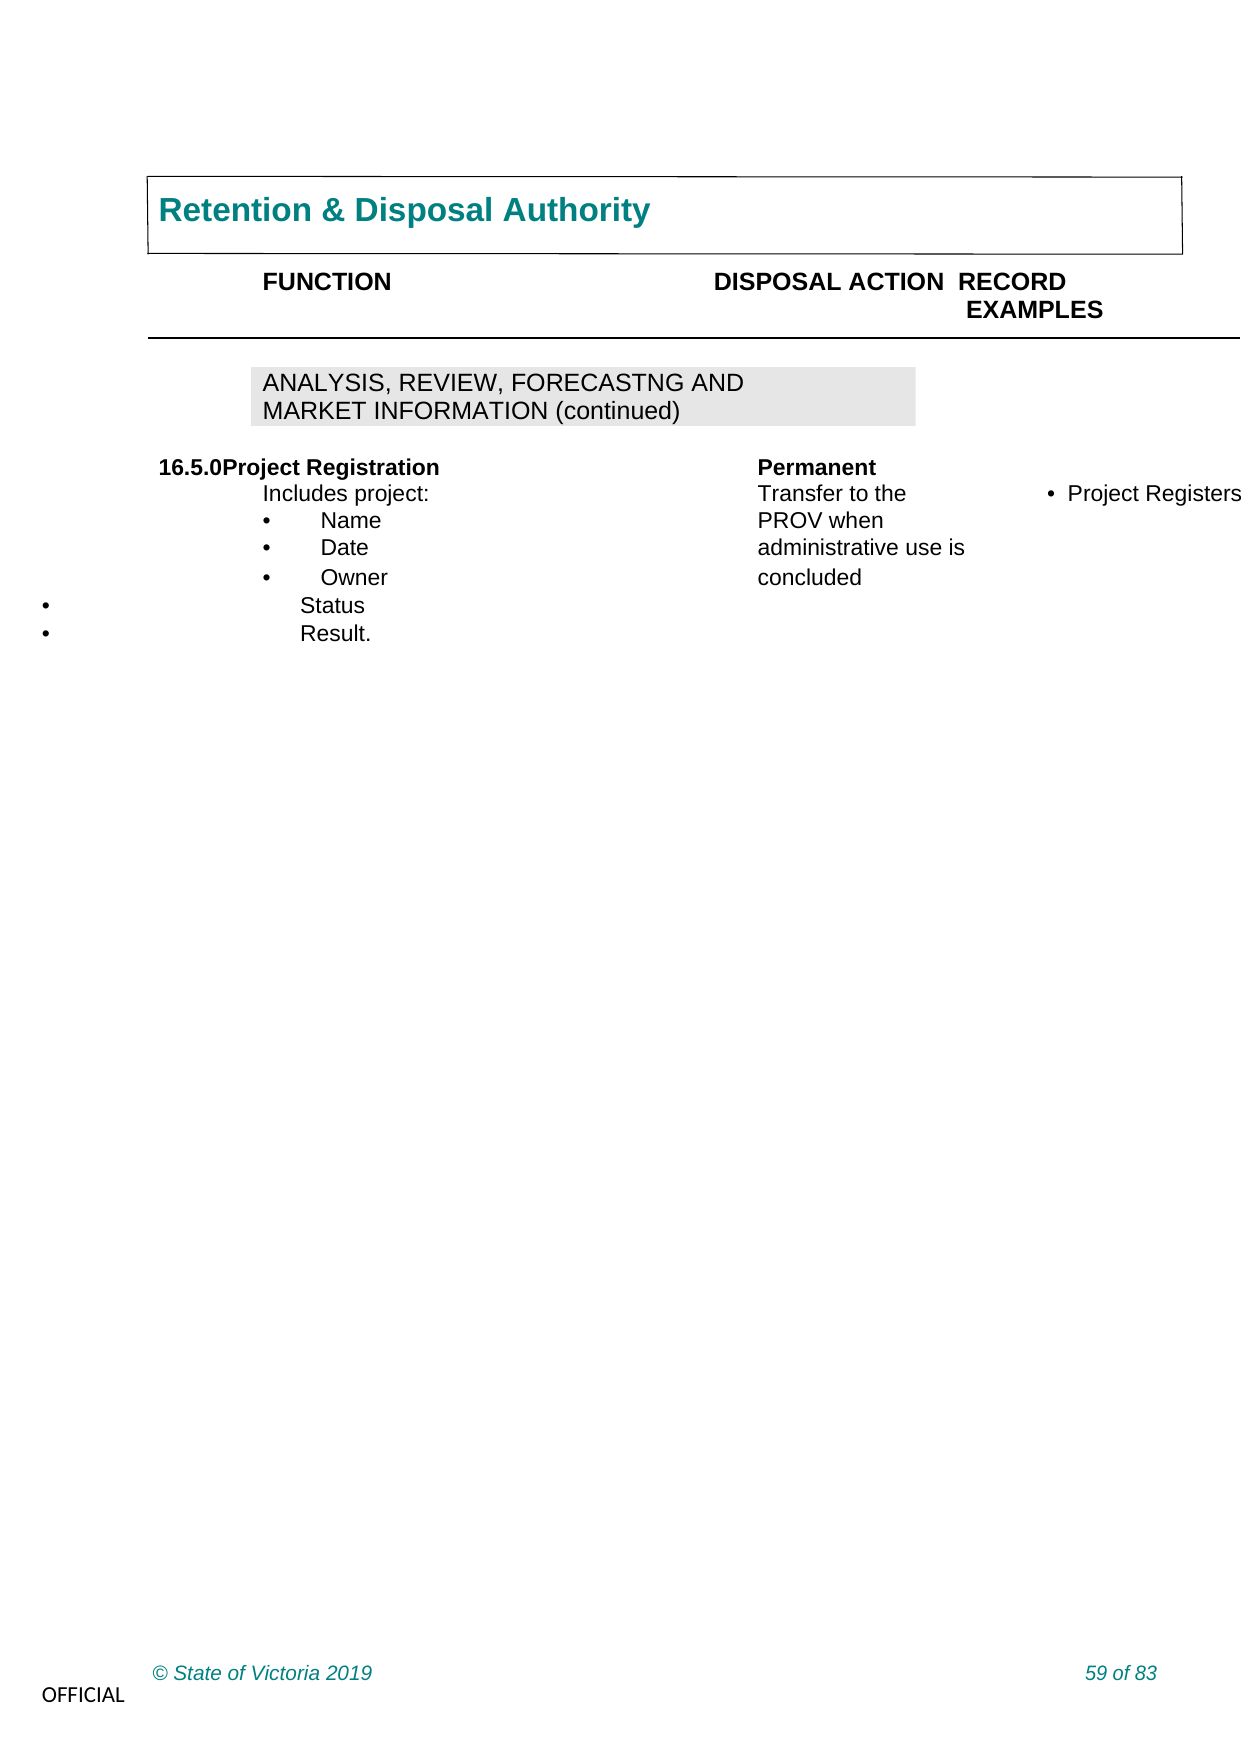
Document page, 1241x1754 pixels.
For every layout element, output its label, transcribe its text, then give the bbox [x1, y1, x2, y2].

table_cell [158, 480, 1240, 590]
text Retention & Disposal Authority [158, 190, 1181, 228]
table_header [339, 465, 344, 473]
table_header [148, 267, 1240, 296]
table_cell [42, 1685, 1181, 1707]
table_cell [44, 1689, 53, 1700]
list Result. [42, 620, 1181, 646]
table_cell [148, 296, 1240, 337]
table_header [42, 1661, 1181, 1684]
picture [251, 367, 916, 426]
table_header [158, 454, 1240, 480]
list Status [42, 592, 1181, 618]
